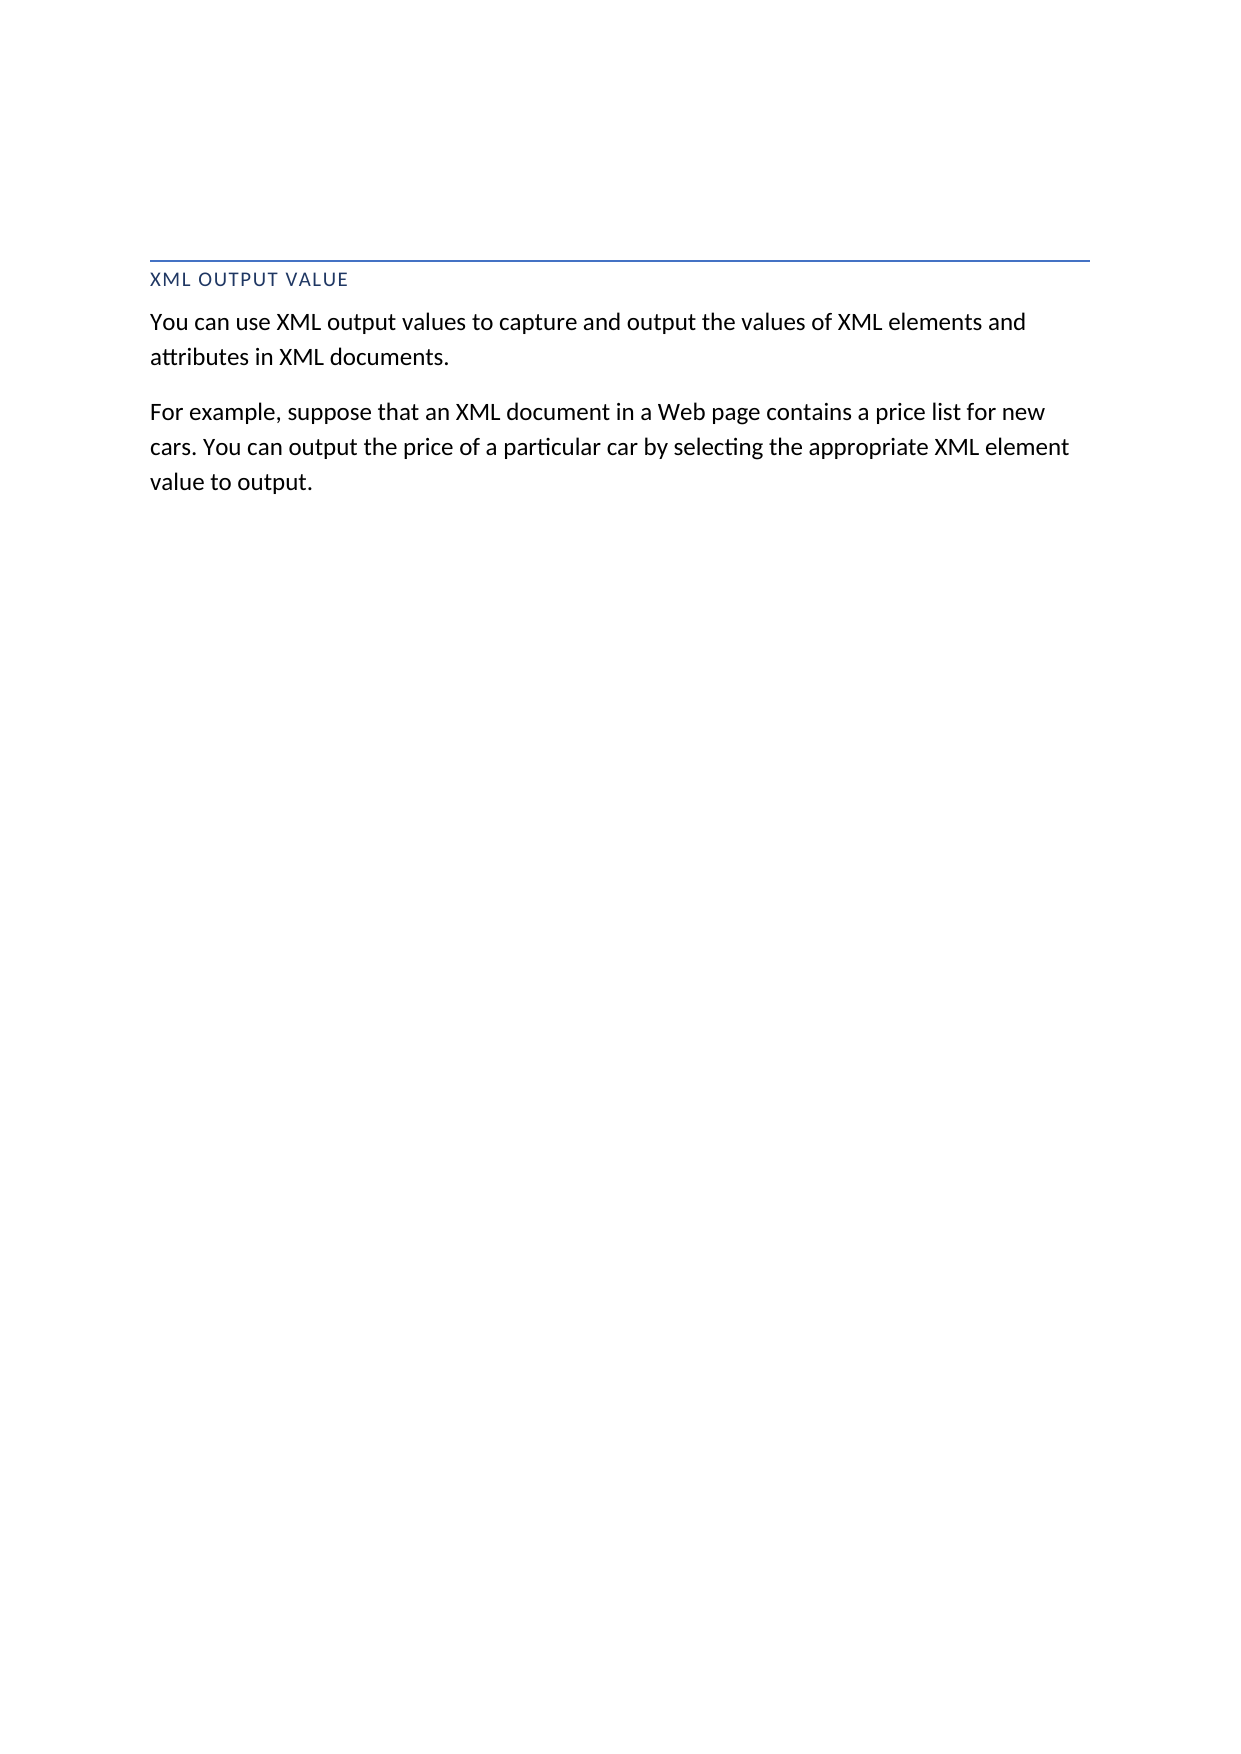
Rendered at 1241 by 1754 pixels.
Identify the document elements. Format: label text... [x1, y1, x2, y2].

text You can use XML output values to capture and output the values of XML elements and attributes in XML documents. [150, 306, 1090, 371]
subtitle XML Output value [150, 262, 1090, 292]
text For example, suppose that an XML document in a Web page contains a price list for new cars. You can output the price of a particular car by selecting the appropriate XML element value to output. [150, 397, 1090, 497]
